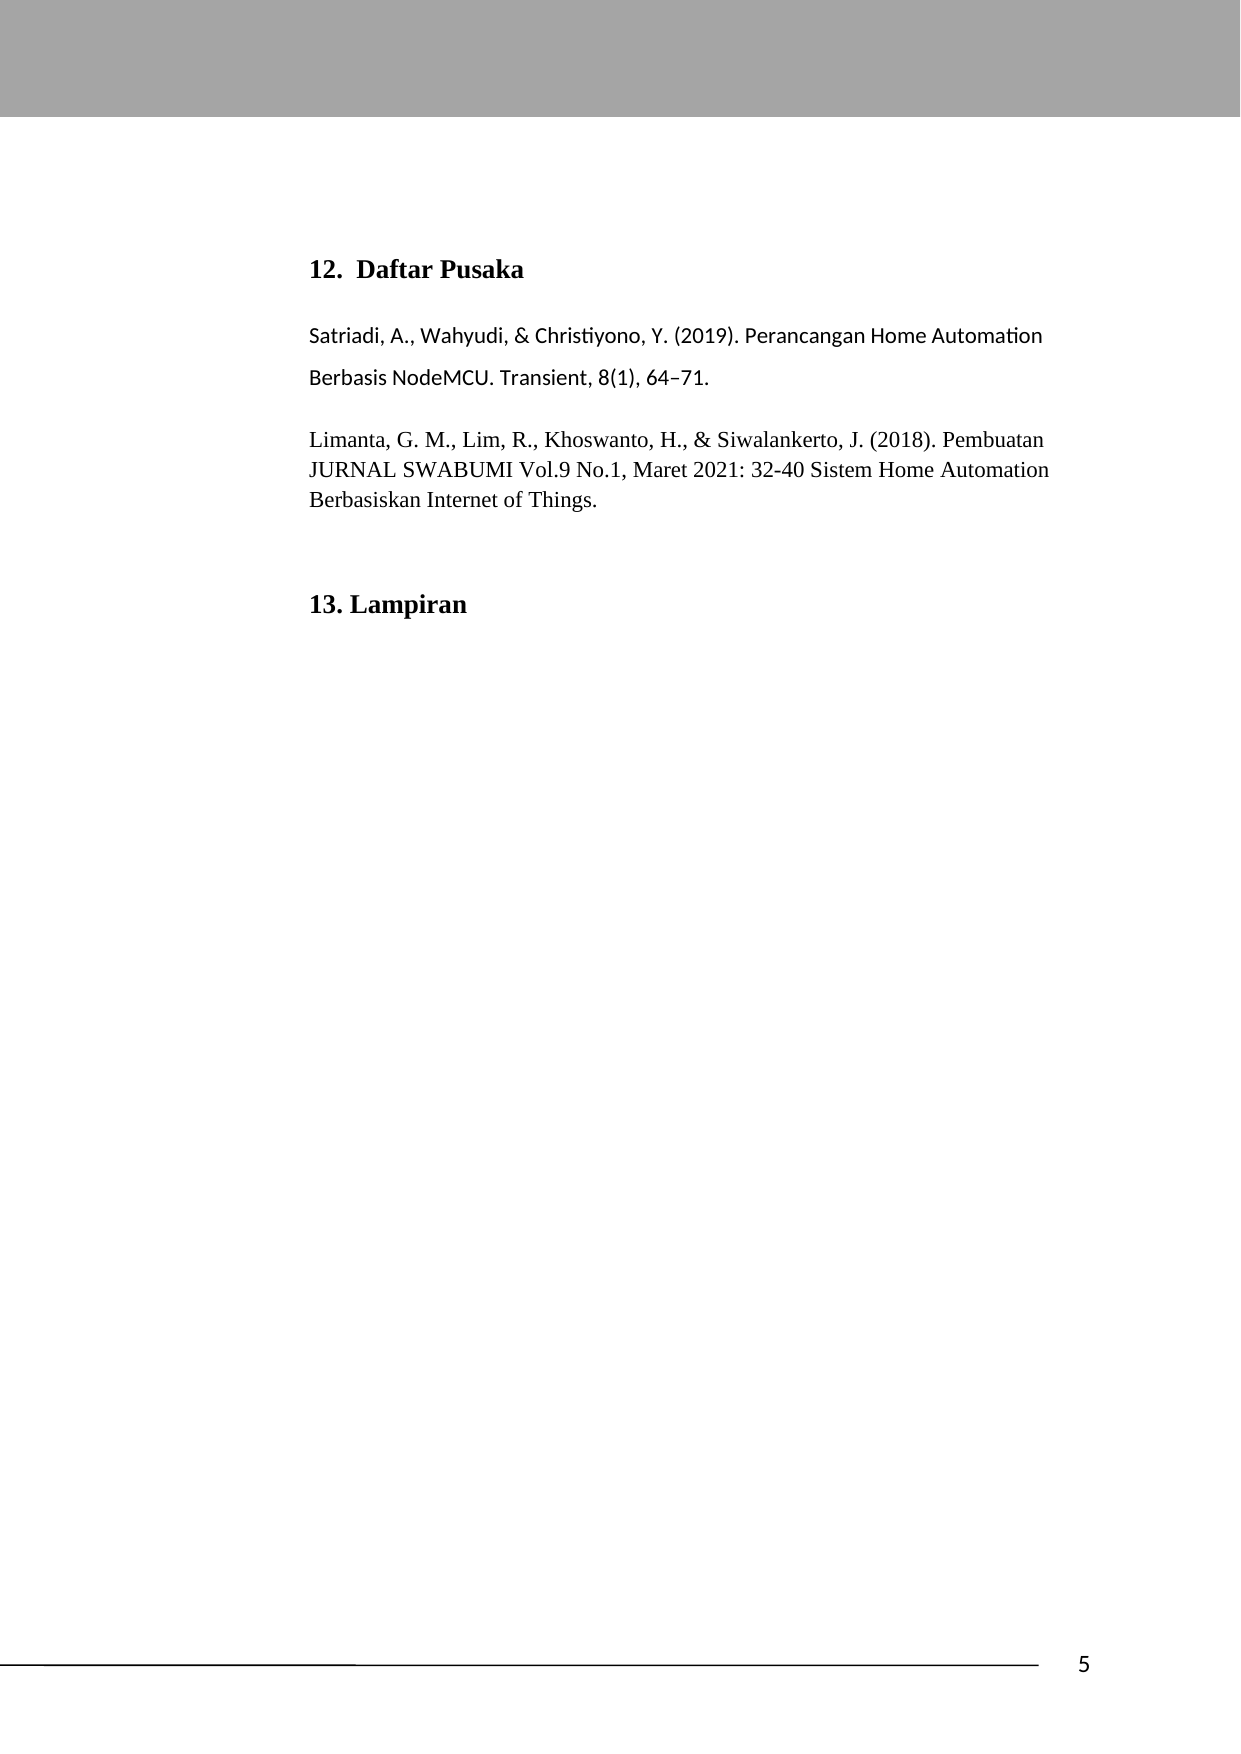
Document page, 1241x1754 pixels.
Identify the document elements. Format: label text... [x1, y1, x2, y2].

text Limanta, G. M., Lim, R., Khoswanto, H., & Siwalankerto, J. (2018). Pembuatan JURNAL SWABUMI Vol.9 No.1, Maret 2021: 32-40 Sistem Home Automation Berbasiskan Internet of Things. [309, 426, 1090, 512]
text 13. Lampiran [309, 588, 1090, 619]
text Satriadi, A., Wahyudi, & Christiyono, Y. (2019). Perancangan Home Automation Berbasis NodeMCU. Transient, 8(1), 64–71. [309, 321, 1090, 391]
text 12. Daftar Pusaka [309, 253, 1090, 284]
